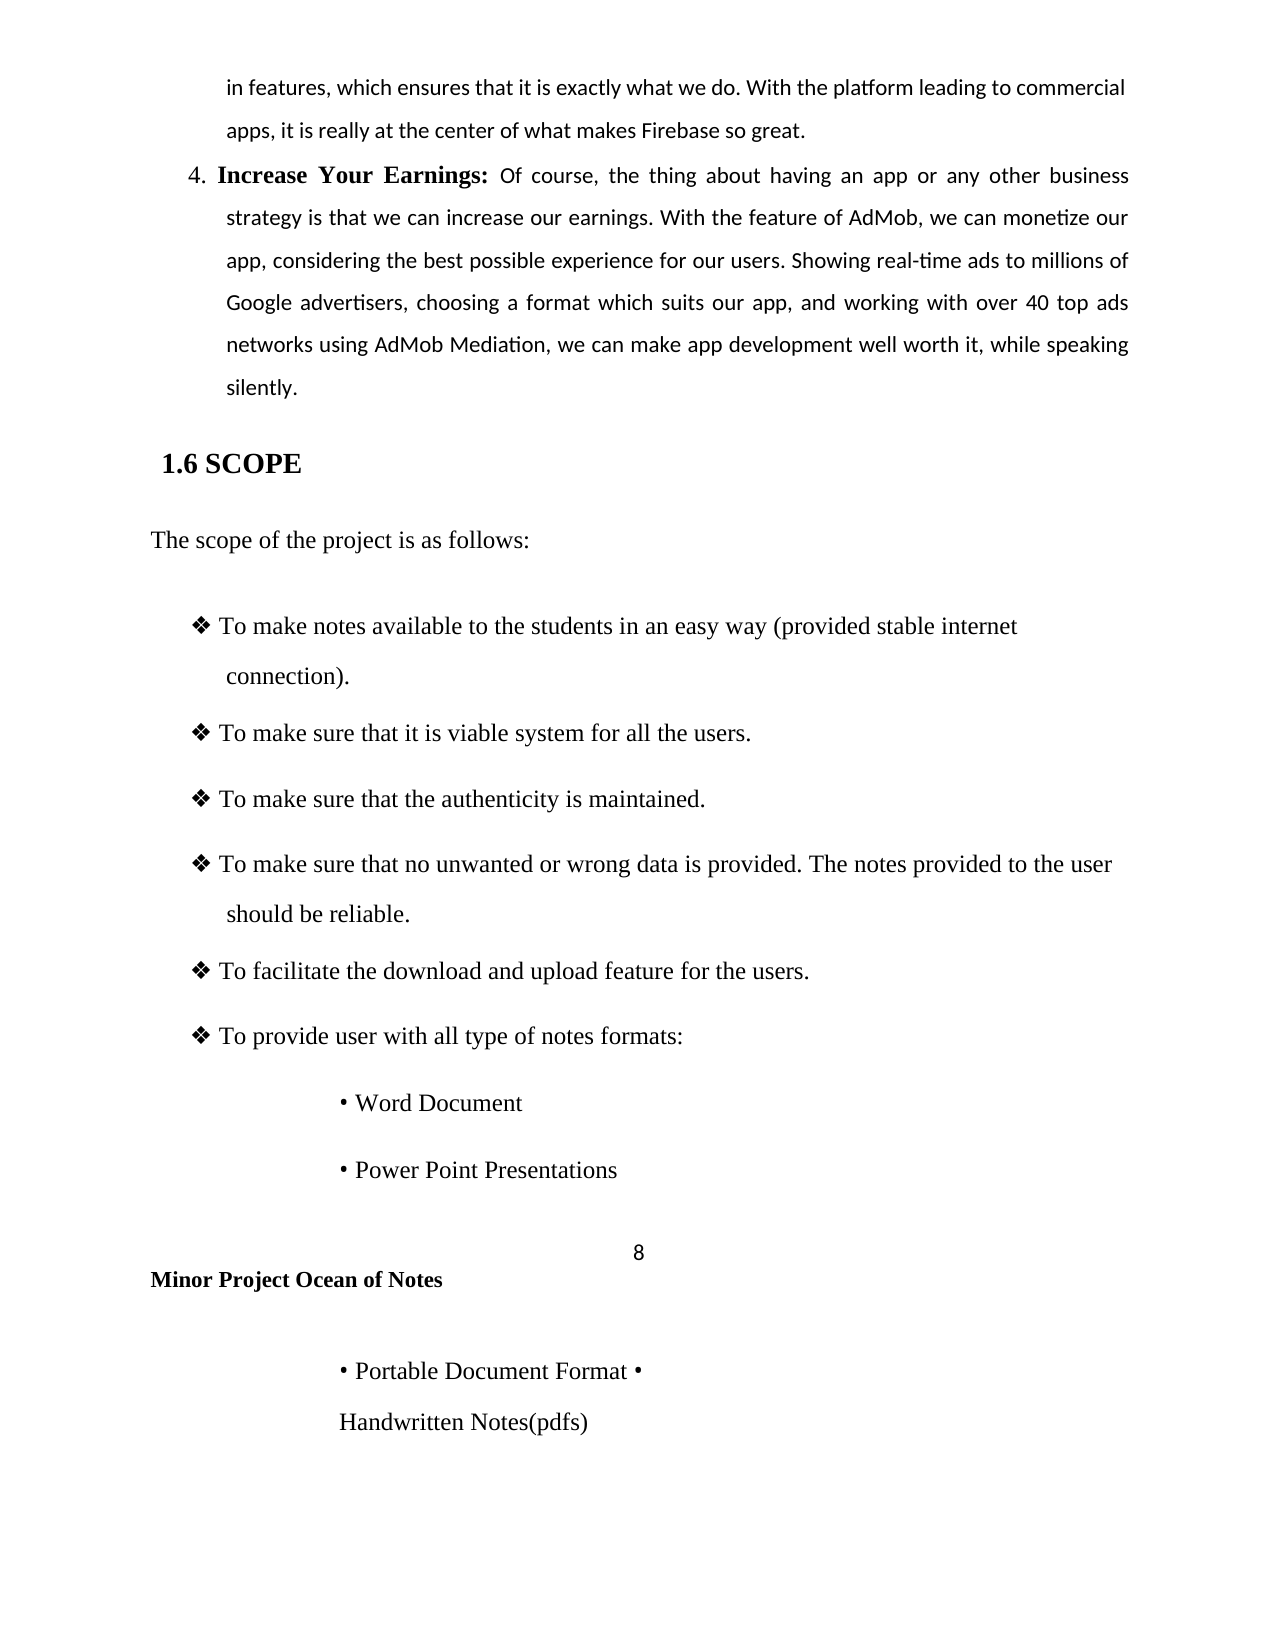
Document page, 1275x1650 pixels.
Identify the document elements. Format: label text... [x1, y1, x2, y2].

text ❖ To make sure that no unwanted or wrong data is provided. The notes provided to the user should be reliable. [190, 835, 1124, 928]
text • Word Document [339, 1074, 1172, 1126]
text ❖ To make sure that it is viable system for all the users. [189, 705, 1172, 756]
text ❖ To make notes available to the students in an easy way (provided stable internet connection). [190, 597, 1029, 689]
text ❖ To provide user with all type of notes formats: [189, 1008, 1172, 1059]
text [188, 73, 1130, 144]
text 1.6 SCOPE [161, 446, 1172, 480]
text 8 [633, 1238, 1172, 1266]
text ❖ To facilitate the download and upload feature for the users. [189, 942, 1172, 994]
text The scope of the project is as follows: [150, 526, 1172, 554]
text 4. Increase Your Earnings: Of course, the thing about having an app or any other business strategy is that we can increase our earnings. With the feature of AdMob, we can monetize our app, considering the best possible experience for our users. Showing real-time ads to millions of Google advertisers, choosing a format which suits our app, and working with over 40 top ads networks using AdMob Mediation, we can make app development well worth it, while speaking silently. [188, 160, 1131, 401]
text ❖ To make sure that the authenticity is maintained. [189, 770, 1172, 821]
text • Portable Document Format • Handwritten Notes(pdfs) [339, 1342, 647, 1436]
text • Power Point Presentations [339, 1141, 1172, 1193]
text Minor Project Ocean of Notes [150, 1266, 1172, 1292]
